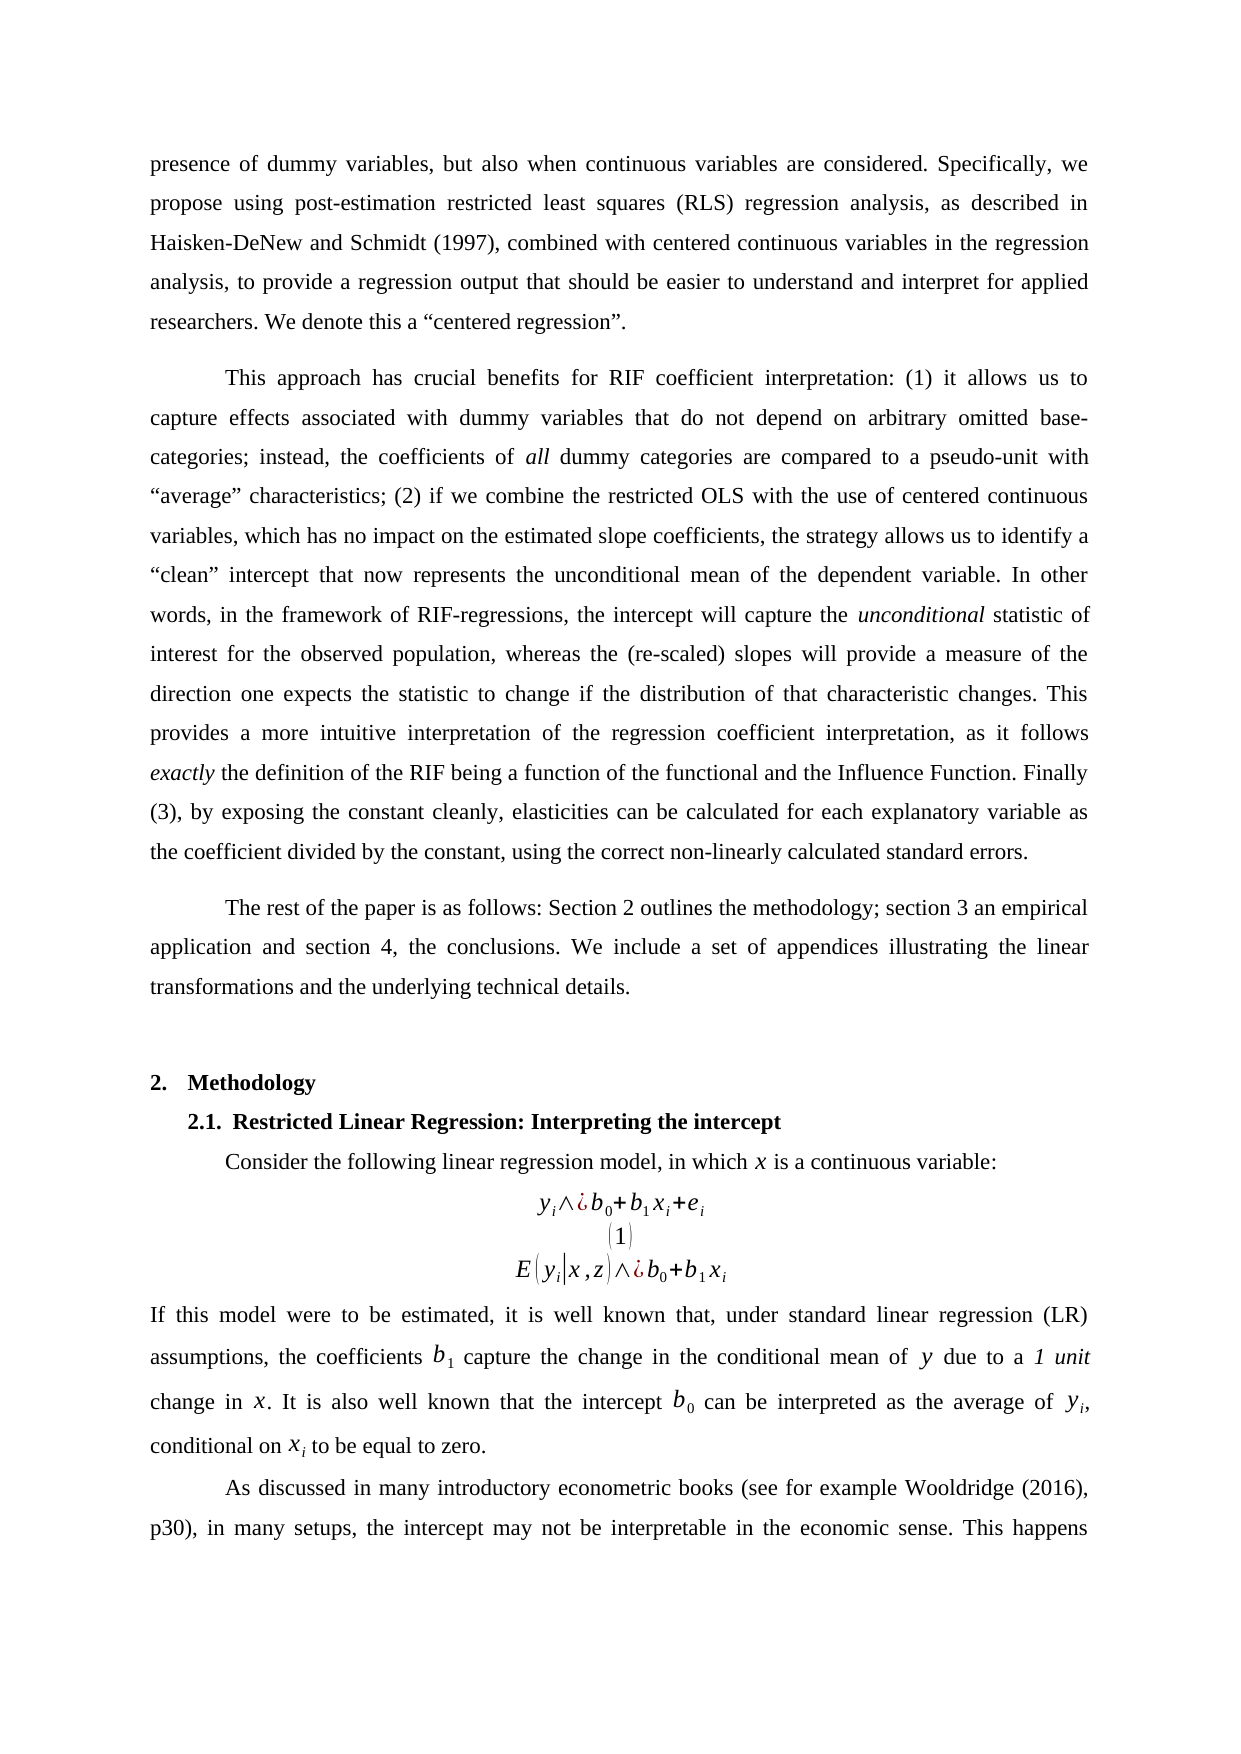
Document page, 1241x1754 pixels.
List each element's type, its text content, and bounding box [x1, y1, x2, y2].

text This approach has crucial benefits for RIF coefficient interpretation: (1) it allows us to capture effects associated with dummy variables that do not depend on arbitrary omitted base-categories; instead, the coefficients of all dummy categories are compared to a pseudo-unit with “average” characteristics; (2) if we combine the restricted OLS with the use of centered continuous variables, which has no impact on the estimated slope coefficients, the strategy allows us to identify a “clean” intercept that now represents the unconditional mean of the dependent variable. In other words, in the framework of RIF-regressions, the intercept will capture the unconditional statistic of interest for the observed population, whereas the (re-scaled) slopes will provide a measure of the direction one expects the statistic to change if the distribution of that characteristic changes. This provides a more intuitive interpretation of the regression coefficient interpretation, as it follows exactly the definition of the RIF being a function of the functional and the Influence Function. Finally (3), by exposing the constant cleanly, elasticities can be calculated for each explanatory variable as the coefficient divided by the constant, using the correct non-linearly calculated standard errors. [150, 364, 1090, 864]
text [150, 150, 1090, 334]
text If this model were to be estimated, it is well known that, under standard linear regression (LR) assumptions, the coefficients capture the change in the conditional mean of due to a 1 unit change in . It is also well known that the intercept can be interpreted as the average of , conditional on to be equal to zero. [150, 1301, 1090, 1461]
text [150, 1474, 1090, 1540]
text The rest of the paper is as follows: Section 2 outlines the methodology; section 3 an empirical application and section 4, the conclusions. We include a set of appendices illustrating the linear transformations and the underlying technical details. [150, 894, 1090, 999]
list Restricted Linear Regression: Interpreting the intercept [187, 1108, 1090, 1134]
list Methodology [150, 1068, 1090, 1095]
text Consider the following linear regression model, in which is a continuous variable: [150, 1147, 1090, 1175]
